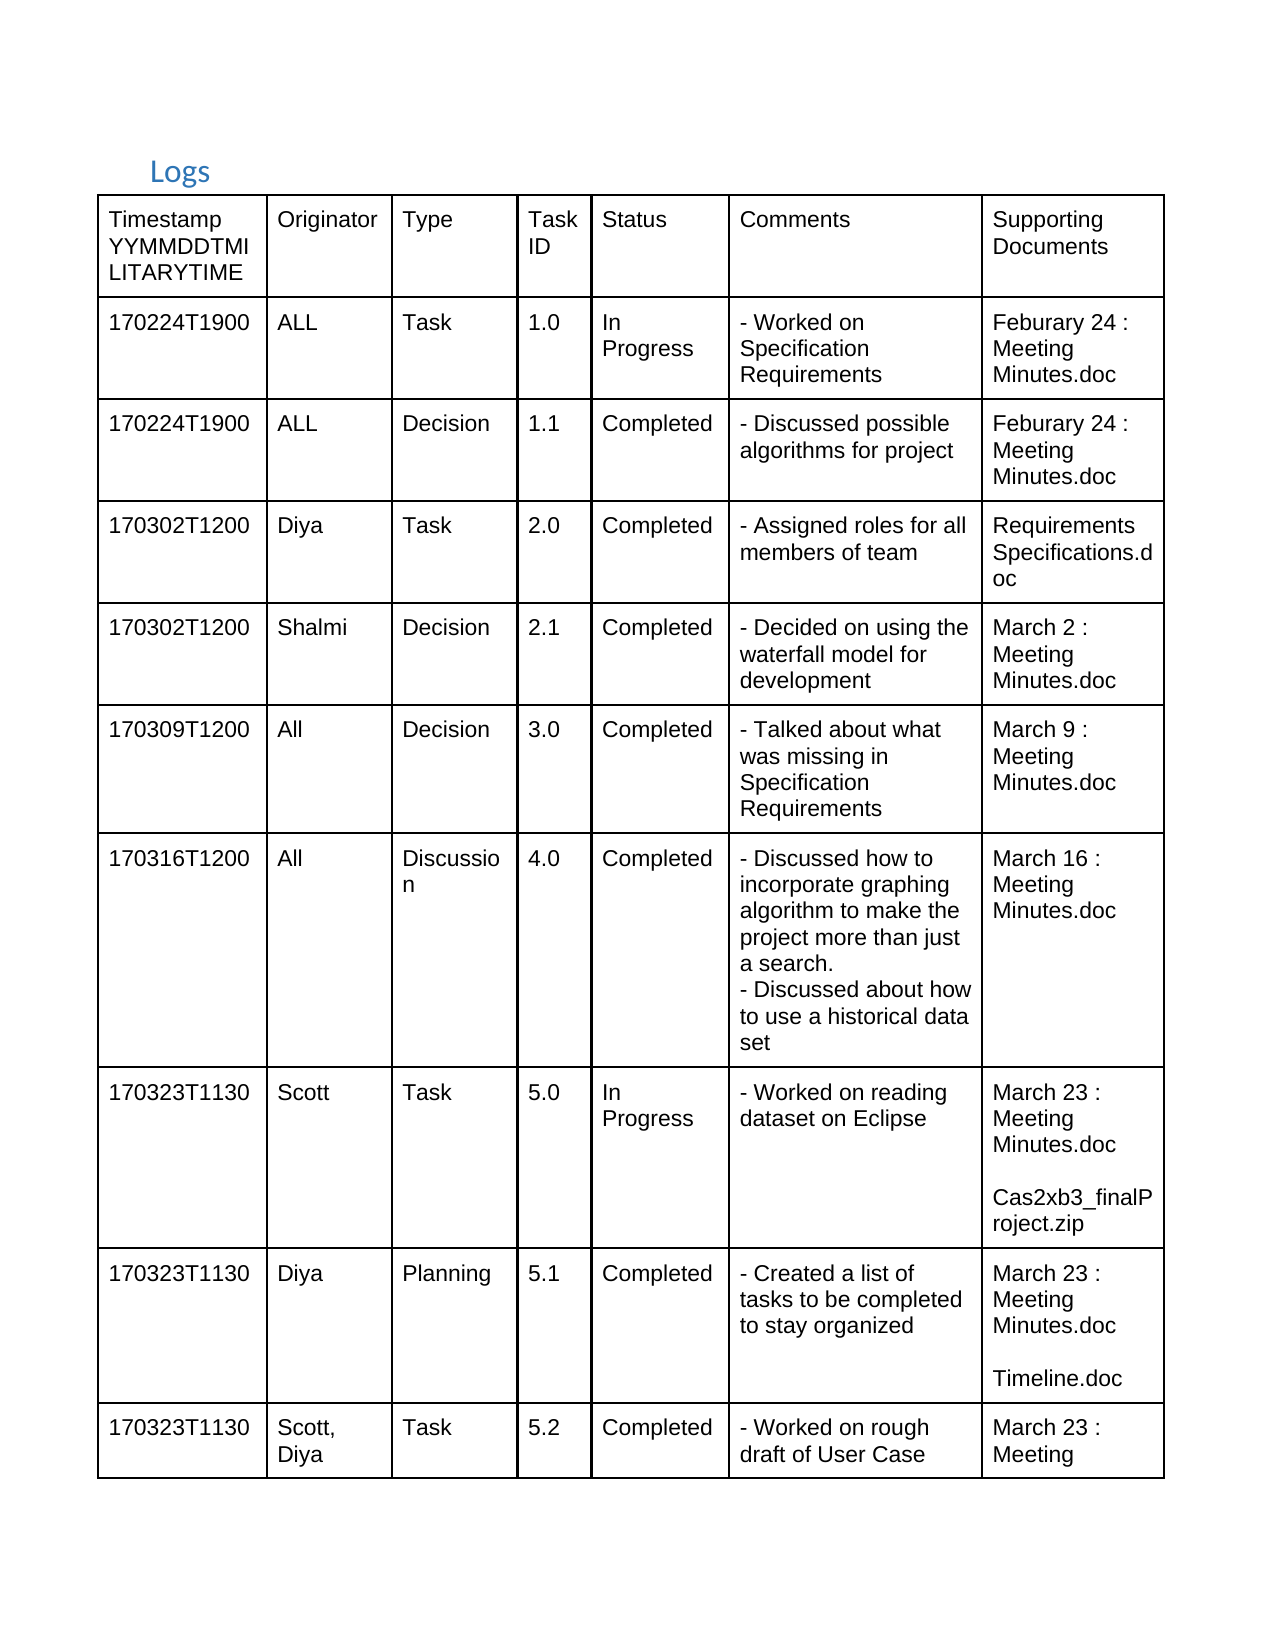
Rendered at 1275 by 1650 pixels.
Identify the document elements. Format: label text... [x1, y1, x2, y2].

table_cell ALL [268, 298, 391, 398]
table_cell 1.1 [519, 400, 590, 500]
table_cell 1.0 [519, 298, 590, 398]
table_cell 4.0 [519, 834, 590, 1066]
table_cell 170316T1200 [99, 834, 266, 1066]
table_cell March 16 : Meeting Minutes.doc [983, 834, 1163, 1066]
table_cell Task [393, 1068, 516, 1247]
table_cell Discussion [393, 834, 516, 1066]
table_cell 3.0 [519, 706, 590, 832]
table_cell - Created a list of tasks to be completed to stay organized [730, 1249, 981, 1402]
table_cell In Progress [593, 298, 728, 398]
table_cell Requirements Specifications.doc [983, 502, 1163, 602]
table_cell Decision [393, 604, 516, 704]
table_cell Completed [593, 502, 728, 602]
table_cell Completed [593, 706, 728, 832]
table_cell - Decided on using the waterfall model for development [730, 604, 981, 704]
table_cell - Discussed possible algorithms for project [730, 400, 981, 500]
table_cell 170302T1200 [99, 604, 266, 704]
table_cell - Talked about what was missing in Specification Requirements [730, 706, 981, 832]
subtitle Logs [150, 150, 1125, 191]
table_cell - Discussed how to incorporate graphing algorithm to make the project more than just a search. - Discussed about how to use a historical data set [730, 834, 981, 1066]
table_cell 5.0 [519, 1068, 590, 1247]
table_cell - Worked on Specification Requirements [730, 298, 981, 398]
table_cell Completed [593, 400, 728, 500]
table_cell Completed [593, 834, 728, 1066]
table_cell Decision [393, 706, 516, 832]
table_cell Feburary 24 : Meeting Minutes.doc [983, 400, 1163, 500]
table_cell 5.2 [519, 1404, 590, 1477]
table_cell 170302T1200 [99, 502, 266, 602]
table_cell March 2 : Meeting Minutes.doc [983, 604, 1163, 704]
table_cell In Progress [593, 1068, 728, 1247]
table_cell 170323T1130 [99, 1068, 266, 1247]
table_header Supporting Documents [983, 196, 1163, 296]
table_cell March 9 : Meeting Minutes.doc [983, 706, 1163, 832]
table_cell - Worked on reading dataset on Eclipse [730, 1068, 981, 1247]
table_header Type [393, 196, 516, 296]
table_cell - Worked on rough draft of User Case Diagram and Sequence Diagram [730, 1404, 981, 1477]
table_cell Completed [593, 604, 728, 704]
table_cell 170323T1130 [99, 1404, 266, 1477]
table_cell All [268, 834, 391, 1066]
table_cell Scott, Diya [268, 1404, 391, 1477]
table_cell March 23 : Meeting Minutes.doc Cas2xb3_finalProject.zip [983, 1068, 1163, 1247]
table_cell Completed [593, 1404, 728, 1477]
table_cell March 23 : Meeting Minutes.doc Timeline.doc [983, 1249, 1163, 1402]
table_cell 5.1 [519, 1249, 590, 1402]
table_cell All [268, 706, 391, 832]
table_cell Task [393, 298, 516, 398]
table_cell 170224T1900 [99, 400, 266, 500]
table_cell Shalmi [268, 604, 391, 704]
table_cell 2.1 [519, 604, 590, 704]
table_cell Task [393, 502, 516, 602]
table_header Originator [268, 196, 391, 296]
table_cell March 23 : Meeting Minutes.doc In Scott’s Notebook [983, 1404, 1163, 1477]
table_cell 170309T1200 [99, 706, 266, 832]
table_cell Completed [593, 1249, 728, 1402]
table_header Task ID [519, 196, 590, 296]
table_header Comments [730, 196, 981, 296]
table_cell Planning [393, 1249, 516, 1402]
table_header Status [593, 196, 728, 296]
table_cell Diya [268, 1249, 391, 1402]
table_header Timestamp YYMMDDTMILITARYTIME [99, 196, 266, 296]
table_cell Task [393, 1404, 516, 1477]
table_cell Feburary 24 : Meeting Minutes.doc [983, 298, 1163, 398]
table_cell 170224T1900 [99, 298, 266, 398]
table_cell ALL [268, 400, 391, 500]
table_cell Diya [268, 502, 391, 602]
table_cell Decision [393, 400, 516, 500]
table_cell Scott [268, 1068, 391, 1247]
table_cell - Assigned roles for all members of team [730, 502, 981, 602]
table_cell 170323T1130 [99, 1249, 266, 1402]
table_cell 2.0 [519, 502, 590, 602]
